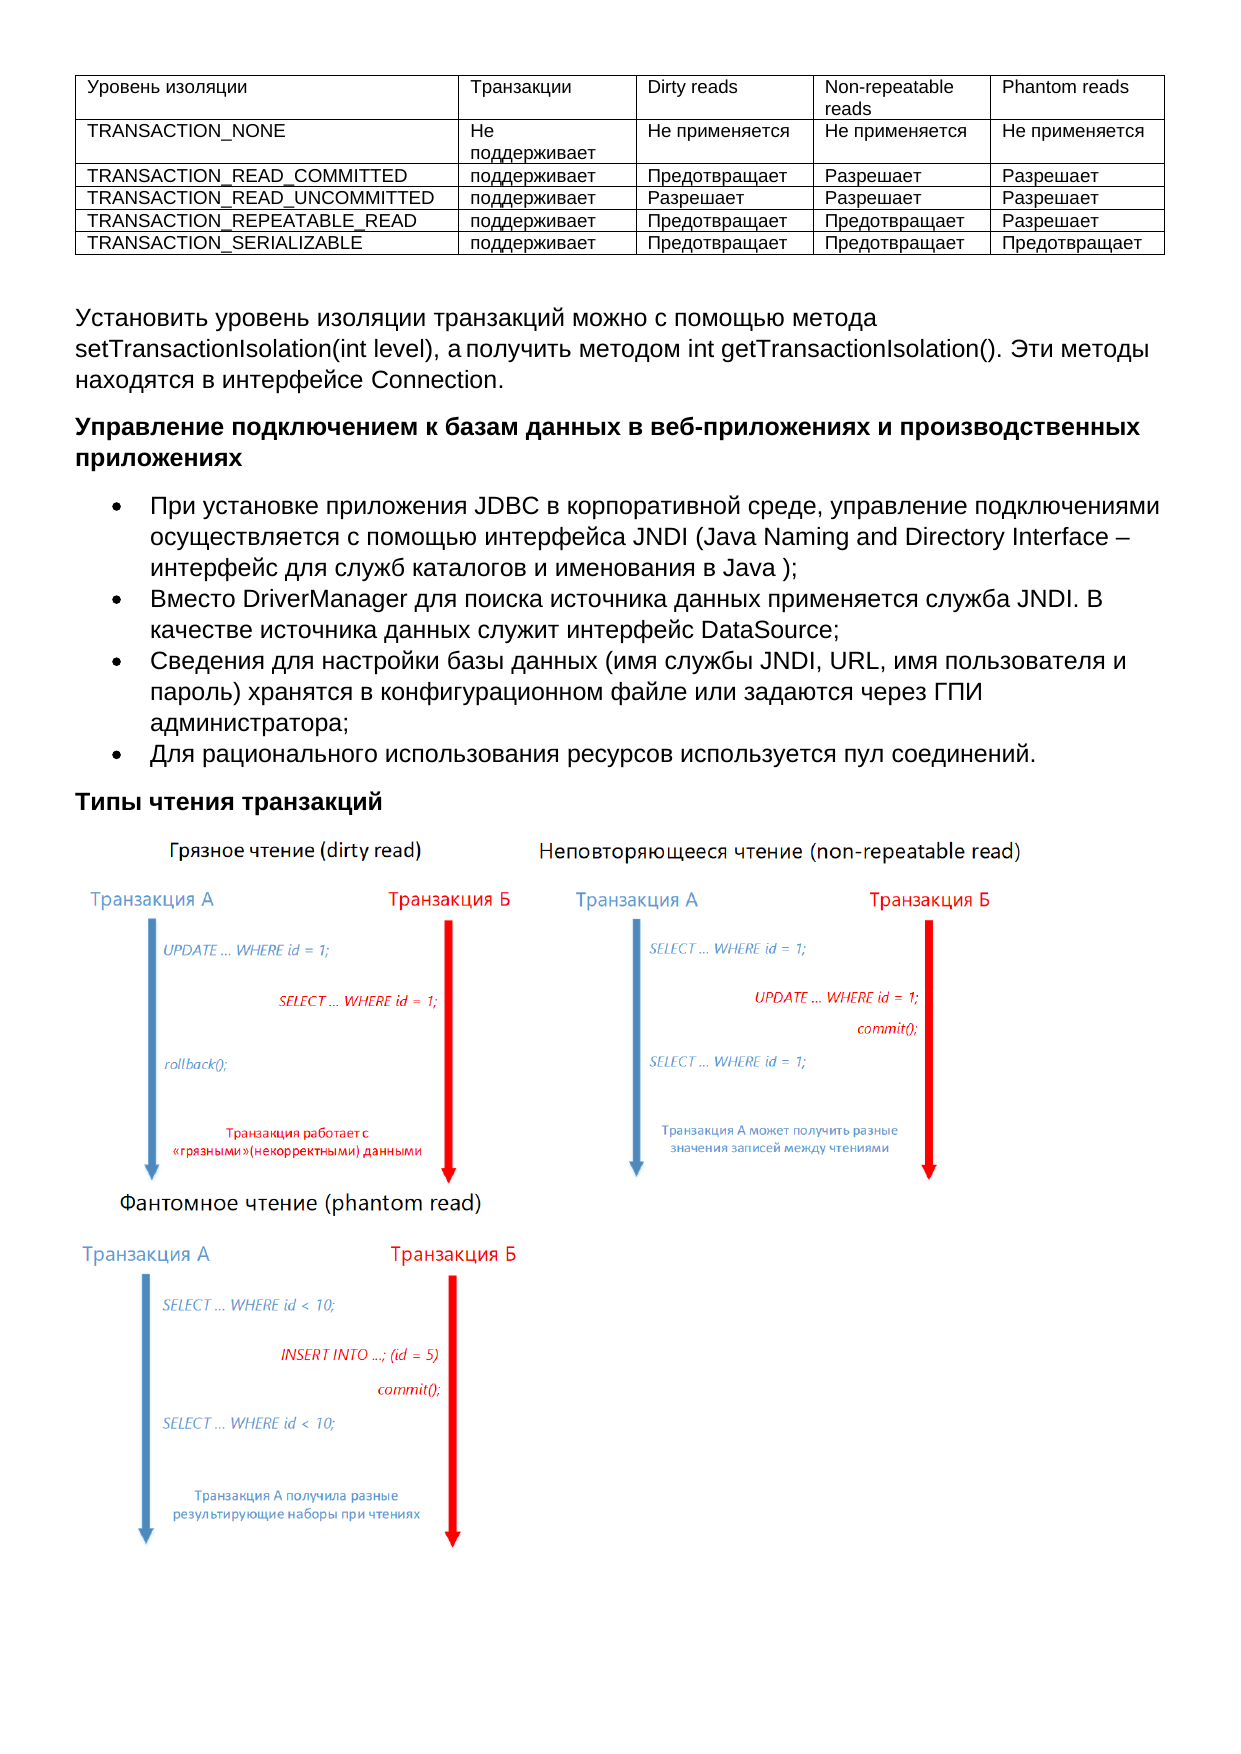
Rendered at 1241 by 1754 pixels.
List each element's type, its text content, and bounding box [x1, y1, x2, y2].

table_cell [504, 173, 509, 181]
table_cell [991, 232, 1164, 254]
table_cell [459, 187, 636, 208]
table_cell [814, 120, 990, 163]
picture [531, 836, 1024, 1190]
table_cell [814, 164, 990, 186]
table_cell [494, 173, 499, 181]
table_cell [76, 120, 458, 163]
picture [75, 834, 525, 1190]
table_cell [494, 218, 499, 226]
list Для рационального использования ресурсов используется пул соединений. [112, 739, 1165, 768]
list Вместо DriverManager для поиска источника данных применяется служба JNDI. В качестве источника данных служит интерфейс DataSource; [112, 584, 1165, 644]
subtitle Типы чтения транзакций [75, 787, 1165, 816]
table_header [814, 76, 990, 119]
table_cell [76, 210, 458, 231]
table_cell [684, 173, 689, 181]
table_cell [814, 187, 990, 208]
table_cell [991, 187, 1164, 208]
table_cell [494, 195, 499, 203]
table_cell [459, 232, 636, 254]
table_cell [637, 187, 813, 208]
picture [75, 1191, 525, 1553]
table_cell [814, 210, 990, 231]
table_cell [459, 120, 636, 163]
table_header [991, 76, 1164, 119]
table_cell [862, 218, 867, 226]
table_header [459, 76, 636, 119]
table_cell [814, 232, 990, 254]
list При установке приложения JDBC в корпоративной среде, управление подключениями осуществляется с помощью интерфейса JNDI (Java Naming and Directory Interface – интерфейс для служб каталогов и именования в Java ); [112, 491, 1165, 582]
text Установить уровень изоляции транзакций можно с помощью метода setTransactionIsolation(int level), а получить методом int getTransactionIsolation(). Эти методы находятся в интерфейсе Connection. [75, 302, 1165, 393]
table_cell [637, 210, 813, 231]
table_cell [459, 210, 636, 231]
list Сведения для настройки базы данных (имя службы JNDI, URL, имя пользователя и пароль) хранятся в конфигурационном файле или задаются через ГПИ администратора; [112, 646, 1165, 737]
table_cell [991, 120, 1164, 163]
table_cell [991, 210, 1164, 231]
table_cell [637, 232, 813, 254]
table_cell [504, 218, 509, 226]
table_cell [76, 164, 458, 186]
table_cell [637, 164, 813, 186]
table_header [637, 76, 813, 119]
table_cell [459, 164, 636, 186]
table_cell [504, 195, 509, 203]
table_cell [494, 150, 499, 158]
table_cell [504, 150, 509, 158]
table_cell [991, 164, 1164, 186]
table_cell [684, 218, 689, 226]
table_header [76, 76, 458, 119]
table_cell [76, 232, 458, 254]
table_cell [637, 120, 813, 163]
subtitle Управление подключением к базам данных в веб-приложениях и производственных приложениях [75, 412, 1165, 472]
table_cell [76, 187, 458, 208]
